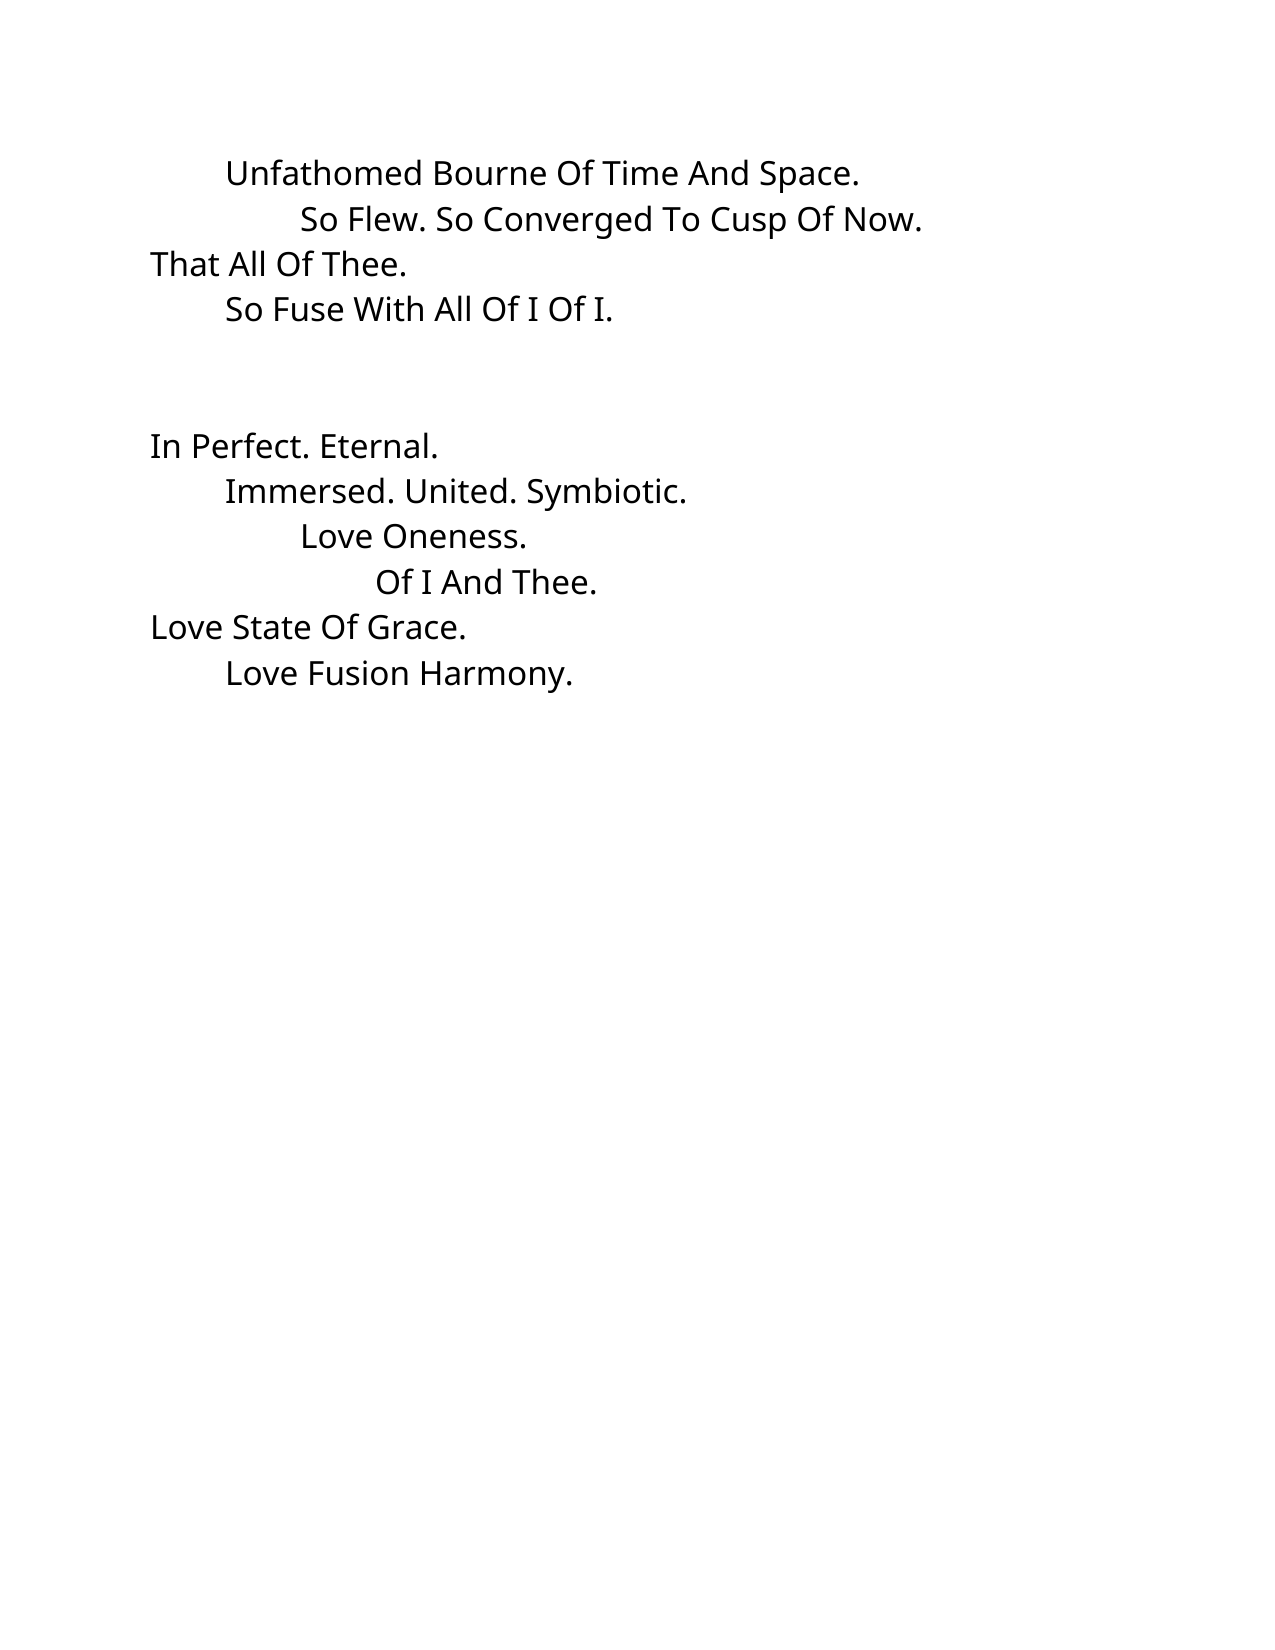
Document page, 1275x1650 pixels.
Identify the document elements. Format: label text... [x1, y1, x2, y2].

text In Perfect. Eternal. [150, 422, 1125, 468]
text Unfathomed Bourne Of Time And Space. [150, 150, 1125, 195]
text Love Oneness. [225, 513, 1125, 559]
text Love Fusion Harmony. [150, 649, 1125, 695]
text Immersed. United. Symbiotic. [150, 468, 1125, 513]
text So Flew. So Converged To Cusp Of Now. [225, 195, 1125, 241]
text So Fuse With All Of I Of I. [150, 286, 1125, 332]
text That All Of Thee. [150, 241, 1125, 286]
text Of I And Thee. [300, 559, 1125, 604]
text Love State Of Grace. [150, 604, 1125, 649]
